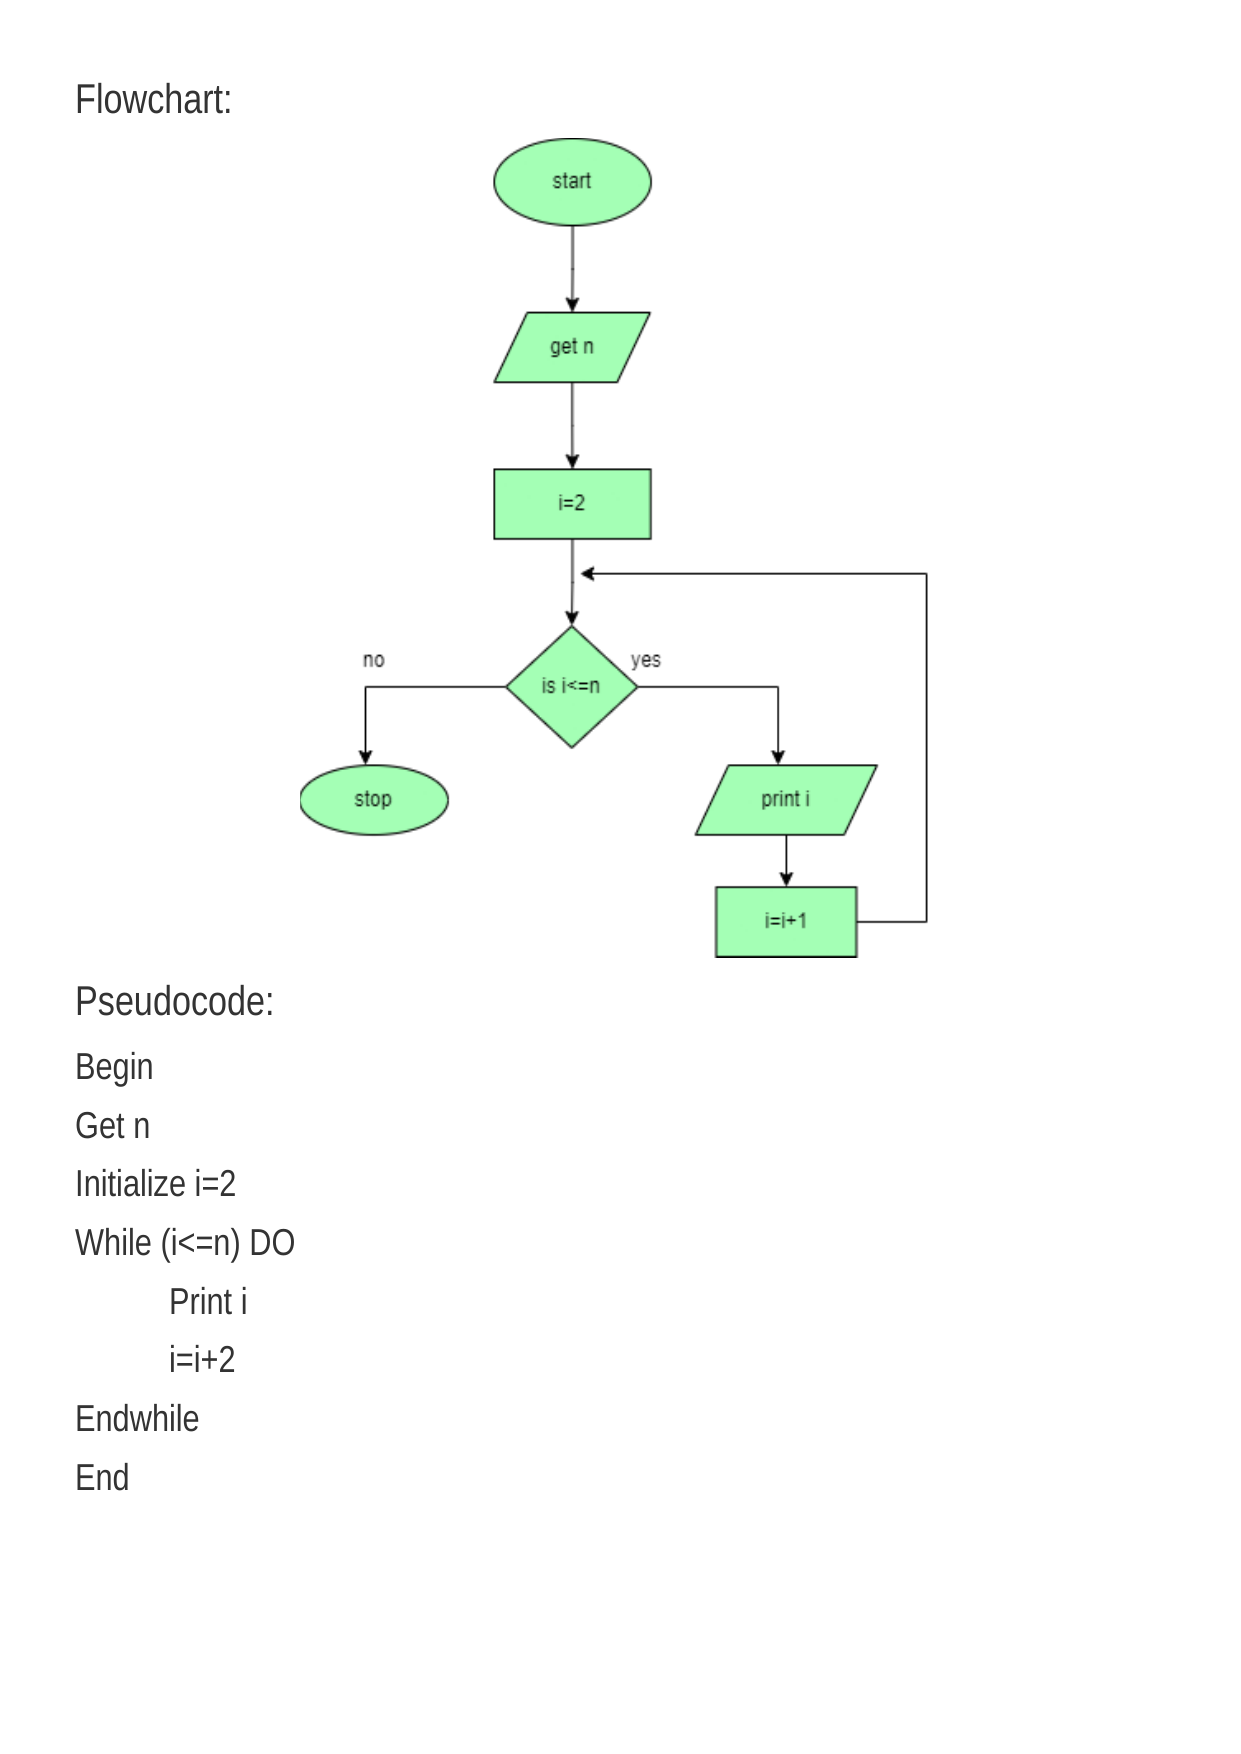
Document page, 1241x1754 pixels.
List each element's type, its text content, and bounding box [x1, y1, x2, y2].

text i=i+2 [75, 1338, 1167, 1381]
text End [75, 1455, 1167, 1498]
text Get n [75, 1103, 1167, 1146]
text Flowchart: [75, 75, 1167, 123]
text Pseudocode: [75, 976, 1165, 1024]
text Endwhile [75, 1396, 1167, 1439]
text Initialize i=2 [75, 1162, 1167, 1205]
text While (i<=n) DO [75, 1220, 1167, 1263]
text Print i [75, 1279, 1167, 1322]
text Begin [75, 1044, 1167, 1087]
